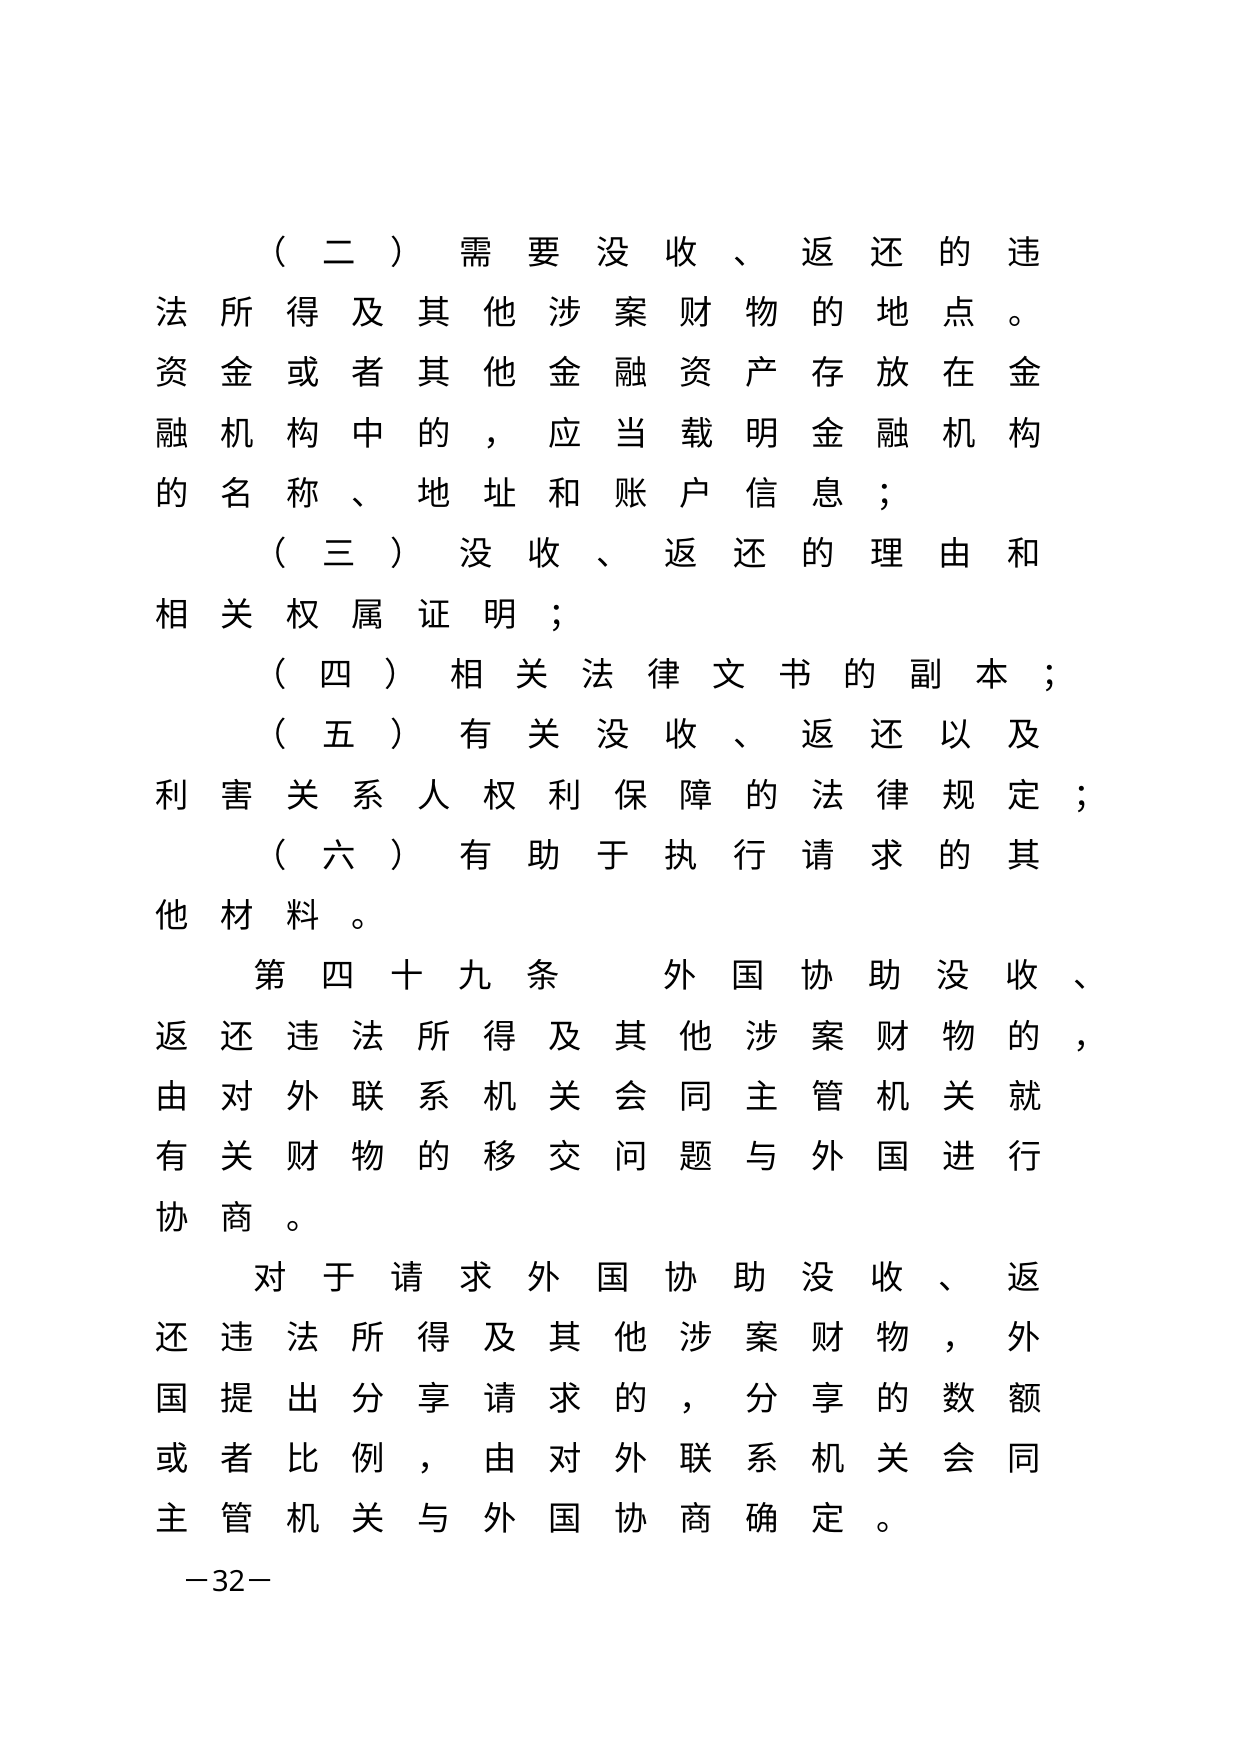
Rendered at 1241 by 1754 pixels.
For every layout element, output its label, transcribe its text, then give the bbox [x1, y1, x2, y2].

text （五）有关没收、返还以及利害关系人权利保障的法律规定； [155, 702, 1073, 823]
text 对于请求外国协助没收、返还违法所得及其他涉案财物，外国提出分享请求的，分享的数额或者比例，由对外联系机关会同主管机关与外国协商确定。 [155, 1245, 1073, 1546]
text （二）需要没收、返还的违法所得及其他涉案财物的地点。资金或者其他金融资产存放在金融机构中的，应当载明金融机构的名称、地址和账户信息； [155, 219, 1073, 521]
text （六）有助于执行请求的其他材料。 [155, 823, 1073, 943]
text 第四十九条 外国协助没收、返还违法所得及其他涉案财物的，由对外联系机关会同主管机关就有关财物的移交问题与外国进行协商。 [155, 943, 1073, 1245]
text （四）相关法律文书的副本； [155, 642, 1073, 702]
text （三）没收、返还的理由和相关权属证明； [155, 521, 1073, 642]
